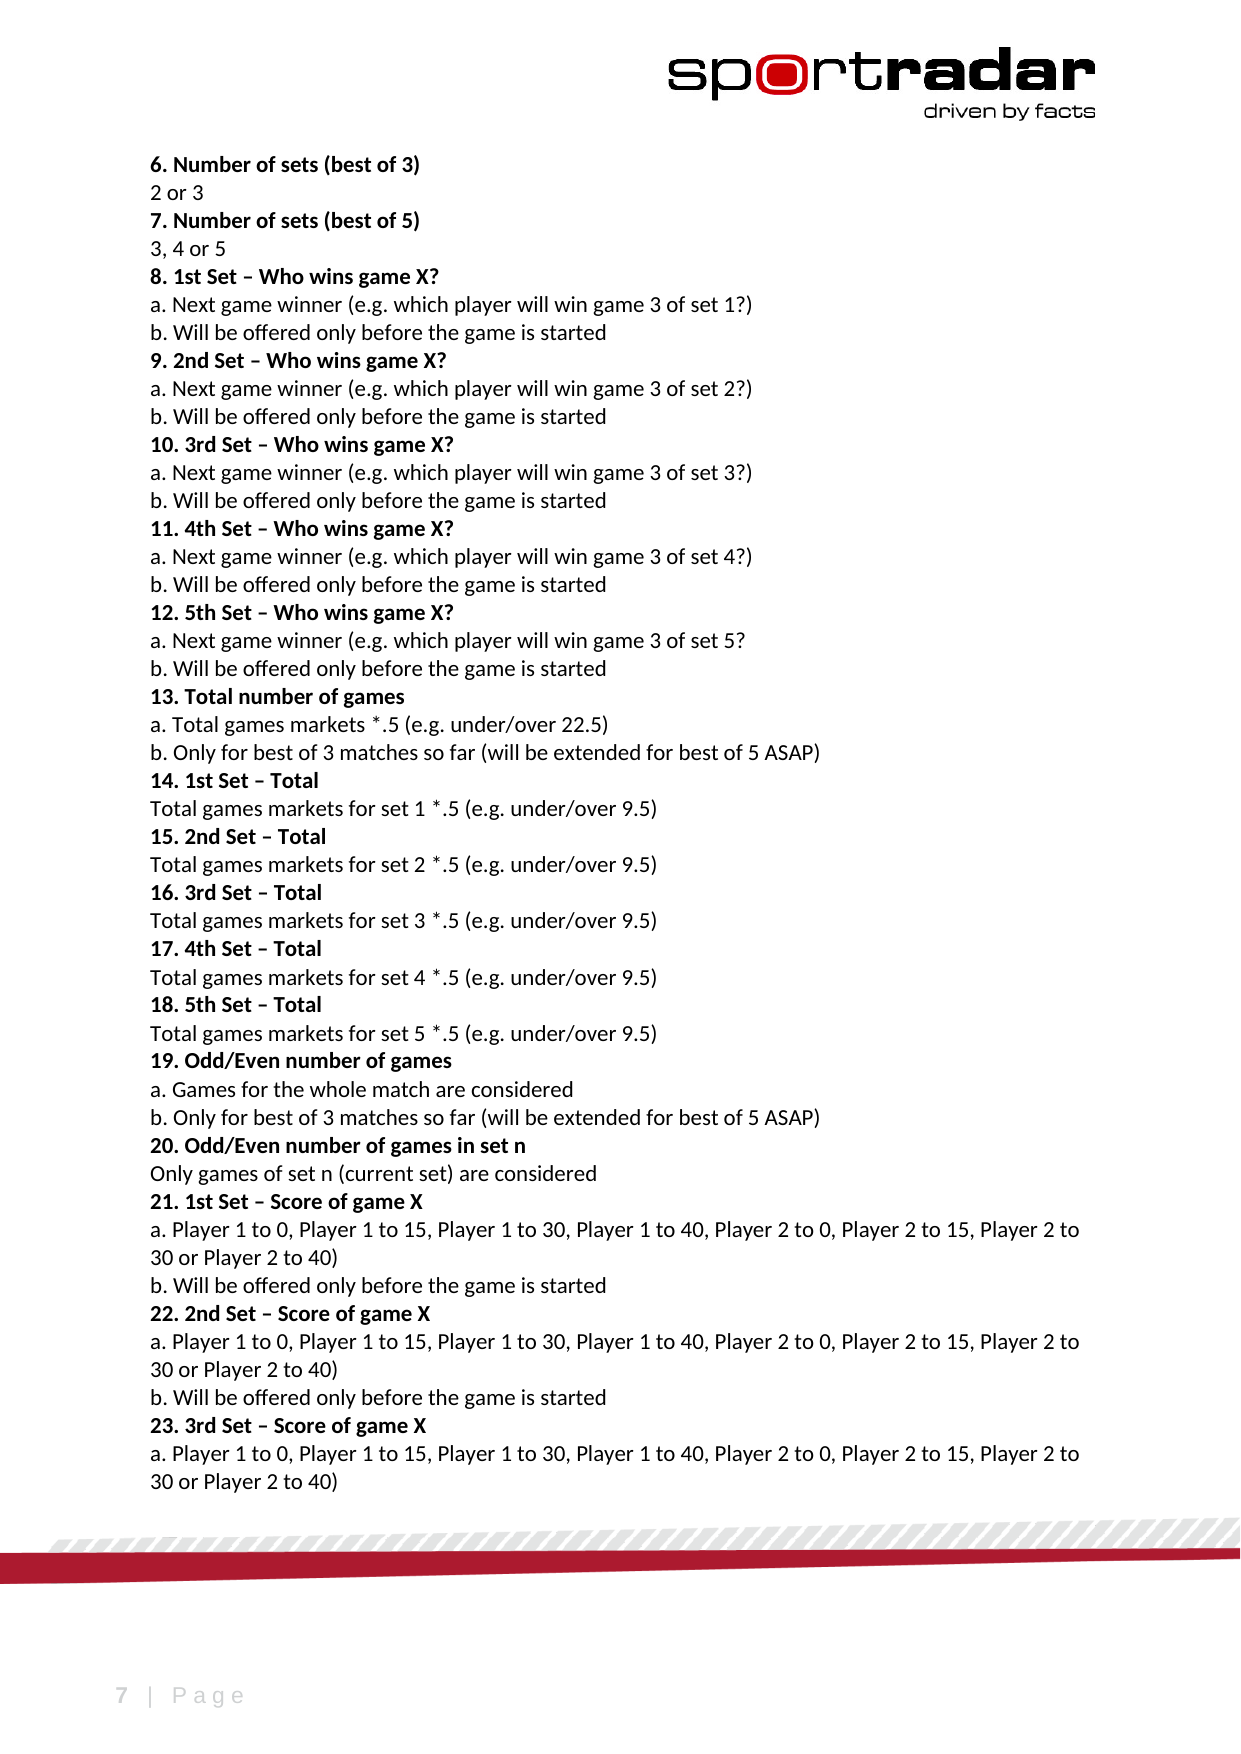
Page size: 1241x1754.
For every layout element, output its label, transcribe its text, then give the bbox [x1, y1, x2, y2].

text 7. Number of sets (best of 5) [150, 206, 1090, 234]
text b. Will be offered only before the game is started [150, 570, 1090, 598]
text b. Only for best of 3 matches so far (will be extended for best of 5 ASAP) [150, 1103, 1090, 1131]
text Total games markets for set 4 *.5 (e.g. under/over 9.5) [150, 963, 1090, 991]
text b. Will be offered only before the game is started [150, 1271, 1090, 1299]
text b. Will be offered only before the game is started [150, 486, 1090, 514]
text 19. Odd/Even number of games [150, 1047, 1090, 1075]
text a. Next game winner (e.g. which player will win game 3 of set 4?) [150, 542, 1090, 570]
text a. Next game winner (e.g. which player will win game 3 of set 3?) [150, 458, 1090, 486]
text b. Will be offered only before the game is started [150, 1383, 1090, 1411]
text b. Will be offered only before the game is started [150, 402, 1090, 430]
text a. Player 1 to 0, Player 1 to 15, Player 1 to 30, Player 1 to 40, Player 2 to 0, Player 2 to 15, Player 2 to 30 or Player 2 to 40) [150, 1215, 1090, 1271]
picture [668, 47, 1095, 121]
text Total games markets for set 5 *.5 (e.g. under/over 9.5) [150, 1019, 1090, 1047]
picture [0, 1515, 1241, 1584]
text a. Total games markets *.5 (e.g. under/over 22.5) [150, 710, 1090, 738]
text b. Only for best of 3 matches so far (will be extended for best of 5 ASAP) [150, 738, 1090, 766]
text a. Next game winner (e.g. which player will win game 3 of set 5? [150, 626, 1090, 654]
text b. Will be offered only before the game is started [150, 654, 1090, 682]
text Total games markets for set 3 *.5 (e.g. under/over 9.5) [150, 907, 1090, 934]
text 9. 2nd Set – Who wins game X? [150, 346, 1090, 374]
text Total games markets for set 1 *.5 (e.g. under/over 9.5) [150, 794, 1090, 822]
text a. Player 1 to 0, Player 1 to 15, Player 1 to 30, Player 1 to 40, Player 2 to 0, Player 2 to 15, Player 2 to 30 or Player 2 to 40) [150, 1327, 1090, 1383]
text Only games of set n (current set) are considered [150, 1159, 1090, 1187]
text 22. 2nd Set – Score of game X [150, 1299, 1090, 1327]
text 8. 1st Set – Who wins game X? [150, 262, 1090, 290]
text 11. 4th Set – Who wins game X? [150, 514, 1090, 542]
text a. Next game winner (e.g. which player will win game 3 of set 1?) [150, 290, 1090, 318]
text a. Player 1 to 0, Player 1 to 15, Player 1 to 30, Player 1 to 40, Player 2 to 0, Player 2 to 15, Player 2 to 30 or Player 2 to 40) [150, 1439, 1090, 1495]
text 14. 1st Set – Total [150, 766, 1090, 794]
text 18. 5th Set – Total [150, 991, 1090, 1019]
text 10. 3rd Set – Who wins game X? [150, 430, 1090, 458]
text 17. 4th Set – Total [150, 934, 1090, 963]
text a. Games for the whole match are considered [150, 1075, 1090, 1103]
text 16. 3rd Set – Total [150, 878, 1090, 907]
text 13. Total number of games [150, 682, 1090, 710]
text Total games markets for set 2 *.5 (e.g. under/over 9.5) [150, 851, 1090, 878]
text 15. 2nd Set – Total [150, 822, 1090, 851]
text 12. 5th Set – Who wins game X? [150, 598, 1090, 626]
text 23. 3rd Set – Score of game X [150, 1411, 1090, 1439]
text 6. Number of sets (best of 3) [150, 150, 1090, 178]
text a. Next game winner (e.g. which player will win game 3 of set 2?) [150, 374, 1090, 402]
text 20. Odd/Even number of games in set n [150, 1131, 1090, 1159]
text 3, 4 or 5 [150, 234, 1090, 262]
text 21. 1st Set – Score of game X [150, 1187, 1090, 1215]
text 2 or 3 [150, 178, 1090, 206]
text b. Will be offered only before the game is started [150, 318, 1090, 346]
